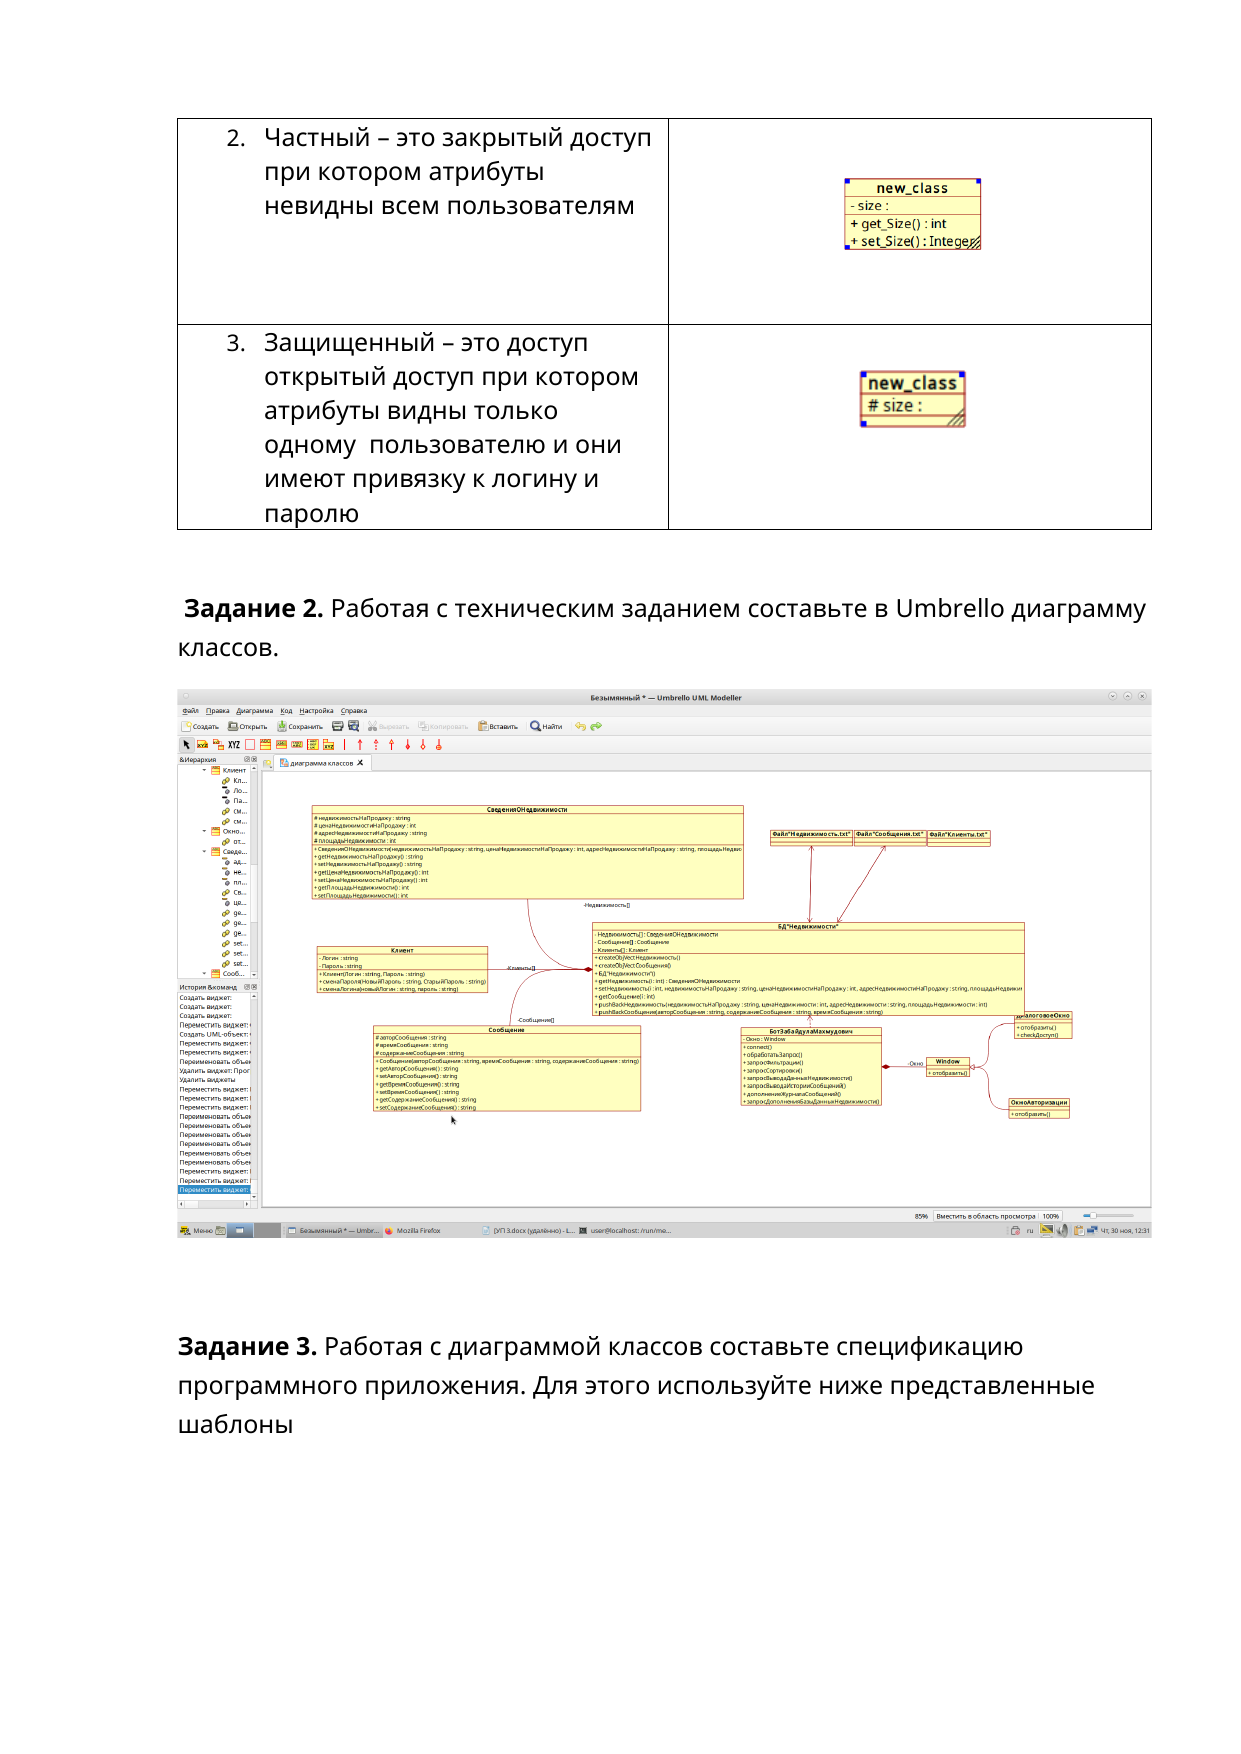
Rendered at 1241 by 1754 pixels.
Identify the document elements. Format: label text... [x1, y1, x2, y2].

table_cell [669, 325, 1151, 529]
table_cell [669, 119, 1151, 324]
table_cell Защищенный – это доступ открытый доступ при котором атрибуты видны только одному пользователю и они имеют привязку к логину и паролю [178, 325, 668, 529]
picture [808, 141, 1011, 296]
picture [828, 339, 998, 476]
text Задание 2. Работая с техническим заданием составьте в Umbrello диаграмму классов. [177, 590, 1152, 663]
picture [177, 689, 1152, 1238]
table_cell Частный – это закрытый доступ при котором атрибуты невидны всем пользователям [178, 119, 668, 324]
text Задание 3. Работая с диаграммой классов составьте спецификацию программного приложения. Для этого используйте ниже представленные шаблоны [177, 1329, 1152, 1441]
